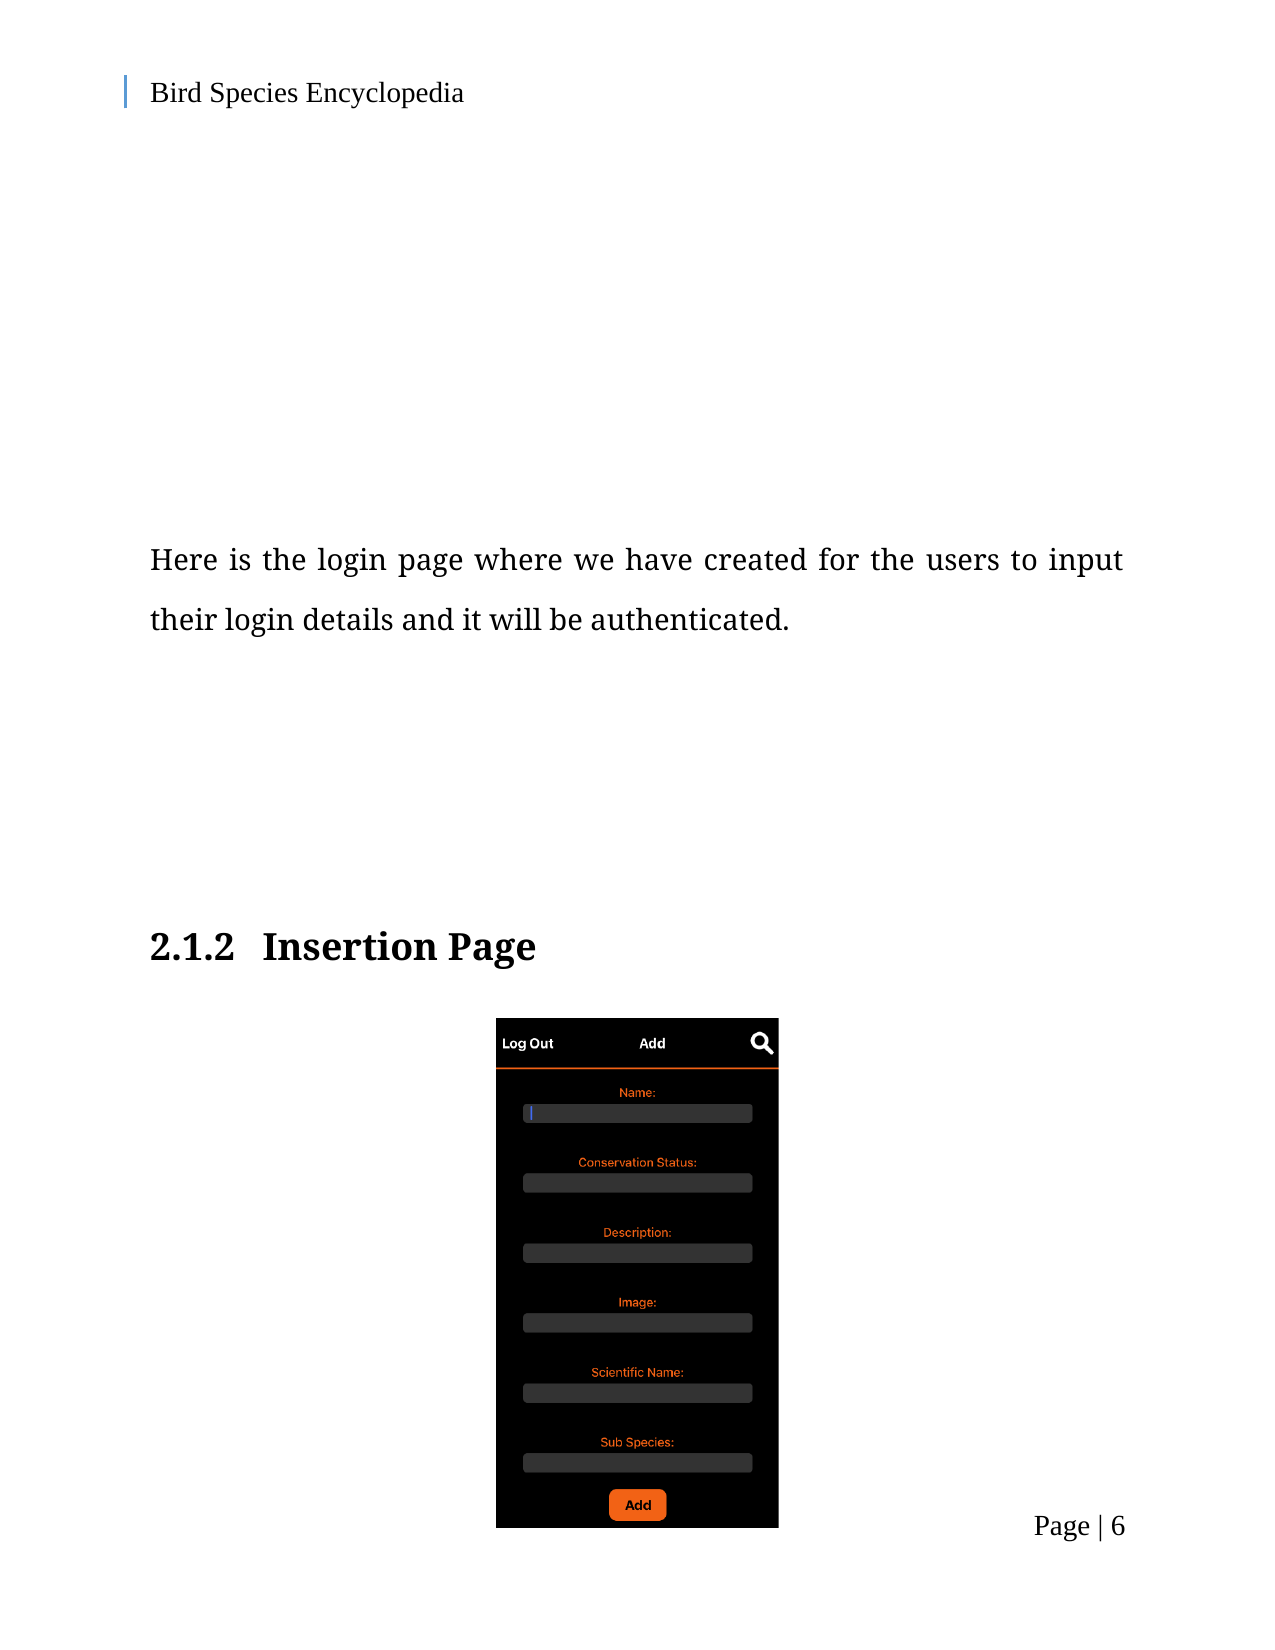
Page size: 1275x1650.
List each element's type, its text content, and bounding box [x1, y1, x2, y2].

picture [494, 1018, 779, 1525]
list Insertion Page [150, 920, 1125, 971]
text Here is the login page where we have created for the users to input their login details and it will be authenticated. [150, 539, 1125, 639]
